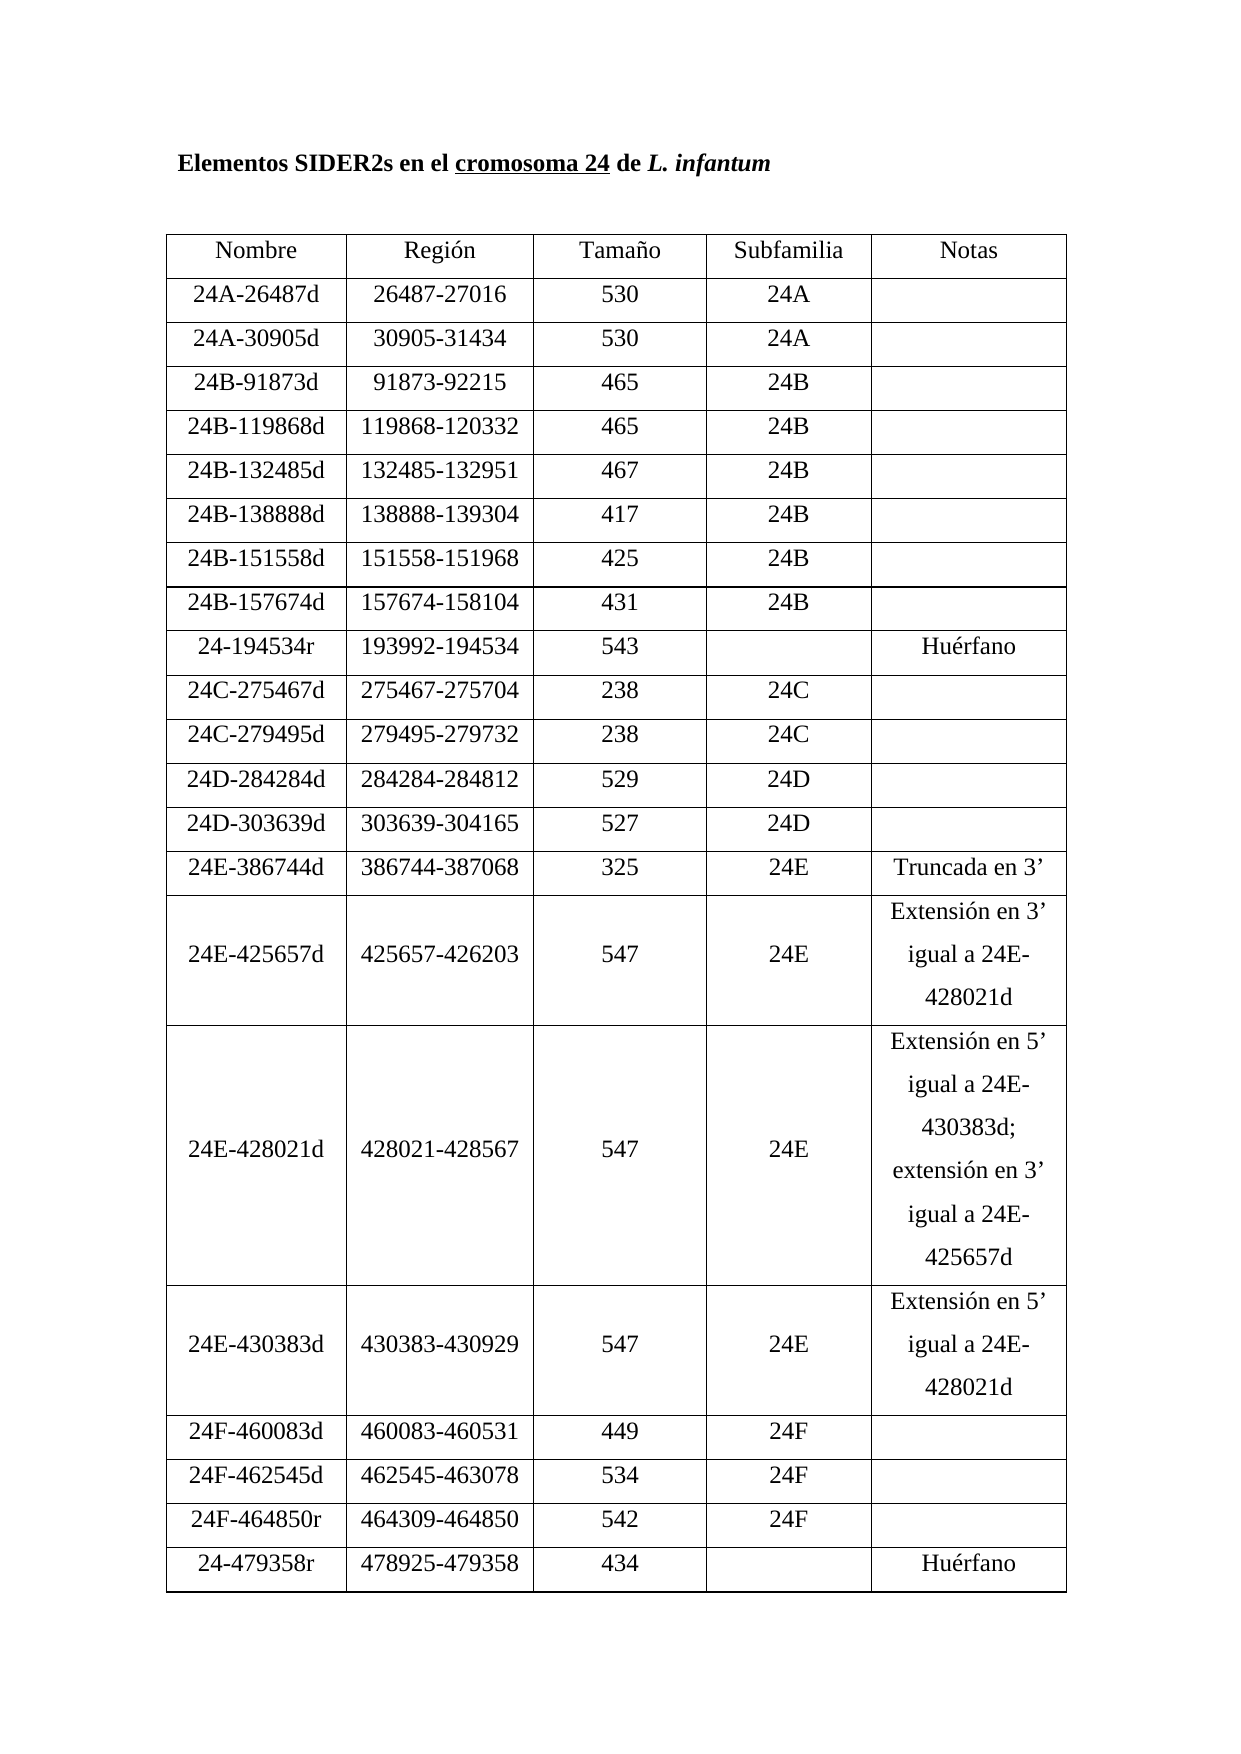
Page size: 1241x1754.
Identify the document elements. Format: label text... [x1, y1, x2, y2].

table_cell 24E [707, 1286, 871, 1415]
table_cell Extensión en 5’ igual a 24E-428021d [872, 1286, 1066, 1415]
table_cell 478925-479358 [347, 1548, 533, 1591]
table_cell 425 [534, 543, 706, 586]
table_cell 24B-91873d [167, 367, 346, 410]
table_cell 24D-303639d [167, 808, 346, 851]
table_cell 157674-158104 [347, 588, 533, 630]
table_cell 24E [707, 896, 871, 1025]
table_cell 24A [707, 323, 871, 366]
table_cell 529 [534, 764, 706, 807]
table_cell 24D [707, 808, 871, 851]
table_cell 24B [707, 543, 871, 586]
table_cell 24F-460083d [167, 1416, 346, 1459]
table_cell Huérfano [872, 1548, 1066, 1591]
table_cell [872, 543, 1066, 586]
table_cell [872, 411, 1066, 454]
table_cell 24F-464850r [167, 1504, 346, 1547]
table_cell 534 [534, 1460, 706, 1503]
table_cell 24B [707, 499, 871, 542]
table_cell 24C [707, 676, 871, 718]
table_cell 138888-139304 [347, 499, 533, 542]
table_cell [872, 588, 1066, 630]
table_cell 24-479358r [167, 1548, 346, 1591]
table_cell 132485-132951 [347, 455, 533, 498]
table_cell 547 [534, 1286, 706, 1415]
table_cell 24F [707, 1504, 871, 1547]
table_cell 24B-151558d [167, 543, 346, 586]
table_cell [872, 323, 1066, 366]
table_cell 460083-460531 [347, 1416, 533, 1459]
table_cell Truncada en 3’ [872, 852, 1066, 895]
table_cell 119868-120332 [347, 411, 533, 454]
table_cell 24D-284284d [167, 764, 346, 807]
table_cell 24A [707, 279, 871, 322]
table_cell 467 [534, 455, 706, 498]
table_cell 464309-464850 [347, 1504, 533, 1547]
table_cell 24B [707, 411, 871, 454]
table_cell 24C-279495d [167, 720, 346, 763]
text Elementos SIDER2s en el cromosoma 24 de L. infantum [177, 148, 1063, 176]
table_cell 91873-92215 [347, 367, 533, 410]
table_header Subfamilia [707, 235, 871, 278]
table_cell 238 [534, 720, 706, 763]
table_header Notas [872, 235, 1066, 278]
table_cell 465 [534, 367, 706, 410]
table_cell [707, 1548, 871, 1591]
table_cell 30905-31434 [347, 323, 533, 366]
table_cell 24B [707, 455, 871, 498]
table_header Región [347, 235, 533, 278]
table_cell 543 [534, 631, 706, 674]
table_cell 24B-119868d [167, 411, 346, 454]
table_cell Extensión en 5’ igual a 24E-430383d; extensión en 3’ igual a 24E-425657d [872, 1026, 1066, 1285]
table_cell 24E [707, 852, 871, 895]
table_cell [872, 1504, 1066, 1547]
table_cell 530 [534, 323, 706, 366]
table_cell 530 [534, 279, 706, 322]
table_cell 430383-430929 [347, 1286, 533, 1415]
table_cell 24D [707, 764, 871, 807]
table_cell [872, 367, 1066, 410]
table_cell [872, 1416, 1066, 1459]
table_cell 24E [707, 1026, 871, 1285]
table_header Tamaño [534, 235, 706, 278]
table_cell 24C-275467d [167, 676, 346, 718]
table_cell 24A-30905d [167, 323, 346, 366]
table_cell [872, 279, 1066, 322]
table_cell 449 [534, 1416, 706, 1459]
table_cell 24B-132485d [167, 455, 346, 498]
table_cell Huérfano [872, 631, 1066, 674]
table_cell 428021-428567 [347, 1026, 533, 1285]
table_cell 24E-430383d [167, 1286, 346, 1415]
table_cell 386744-387068 [347, 852, 533, 895]
table_cell [707, 631, 871, 674]
table_cell 193992-194534 [347, 631, 533, 674]
table_cell 24B-157674d [167, 588, 346, 630]
table_cell [872, 720, 1066, 763]
table_cell 238 [534, 676, 706, 718]
table_cell 279495-279732 [347, 720, 533, 763]
table_cell [872, 1460, 1066, 1503]
table_cell 417 [534, 499, 706, 542]
table_cell 24F [707, 1460, 871, 1503]
table_cell 275467-275704 [347, 676, 533, 718]
table_cell 24E-386744d [167, 852, 346, 895]
table_cell [872, 455, 1066, 498]
table_cell 431 [534, 588, 706, 630]
table_cell 284284-284812 [347, 764, 533, 807]
table_cell 547 [534, 896, 706, 1025]
table_cell 547 [534, 1026, 706, 1285]
table_cell 425657-426203 [347, 896, 533, 1025]
table_cell 24F [707, 1416, 871, 1459]
table_cell [872, 808, 1066, 851]
table_cell Extensión en 3’ igual a 24E-428021d [872, 896, 1066, 1025]
table_cell 24B [707, 367, 871, 410]
table_cell 26487-27016 [347, 279, 533, 322]
table_cell 542 [534, 1504, 706, 1547]
table_cell [872, 764, 1066, 807]
table_cell 24E-428021d [167, 1026, 346, 1285]
table_cell 24C [707, 720, 871, 763]
table_cell 24A-26487d [167, 279, 346, 322]
table_cell 24B-138888d [167, 499, 346, 542]
table_cell 151558-151968 [347, 543, 533, 586]
table_cell 24B [707, 588, 871, 630]
table_cell 527 [534, 808, 706, 851]
table_header Nombre [167, 235, 346, 278]
table_cell 465 [534, 411, 706, 454]
table_cell 462545-463078 [347, 1460, 533, 1503]
table_cell 325 [534, 852, 706, 895]
table_cell 434 [534, 1548, 706, 1591]
table_cell [872, 676, 1066, 718]
table_cell 24-194534r [167, 631, 346, 674]
table_cell 24F-462545d [167, 1460, 346, 1503]
table_cell 303639-304165 [347, 808, 533, 851]
table_cell 24E-425657d [167, 896, 346, 1025]
table_cell [872, 499, 1066, 542]
